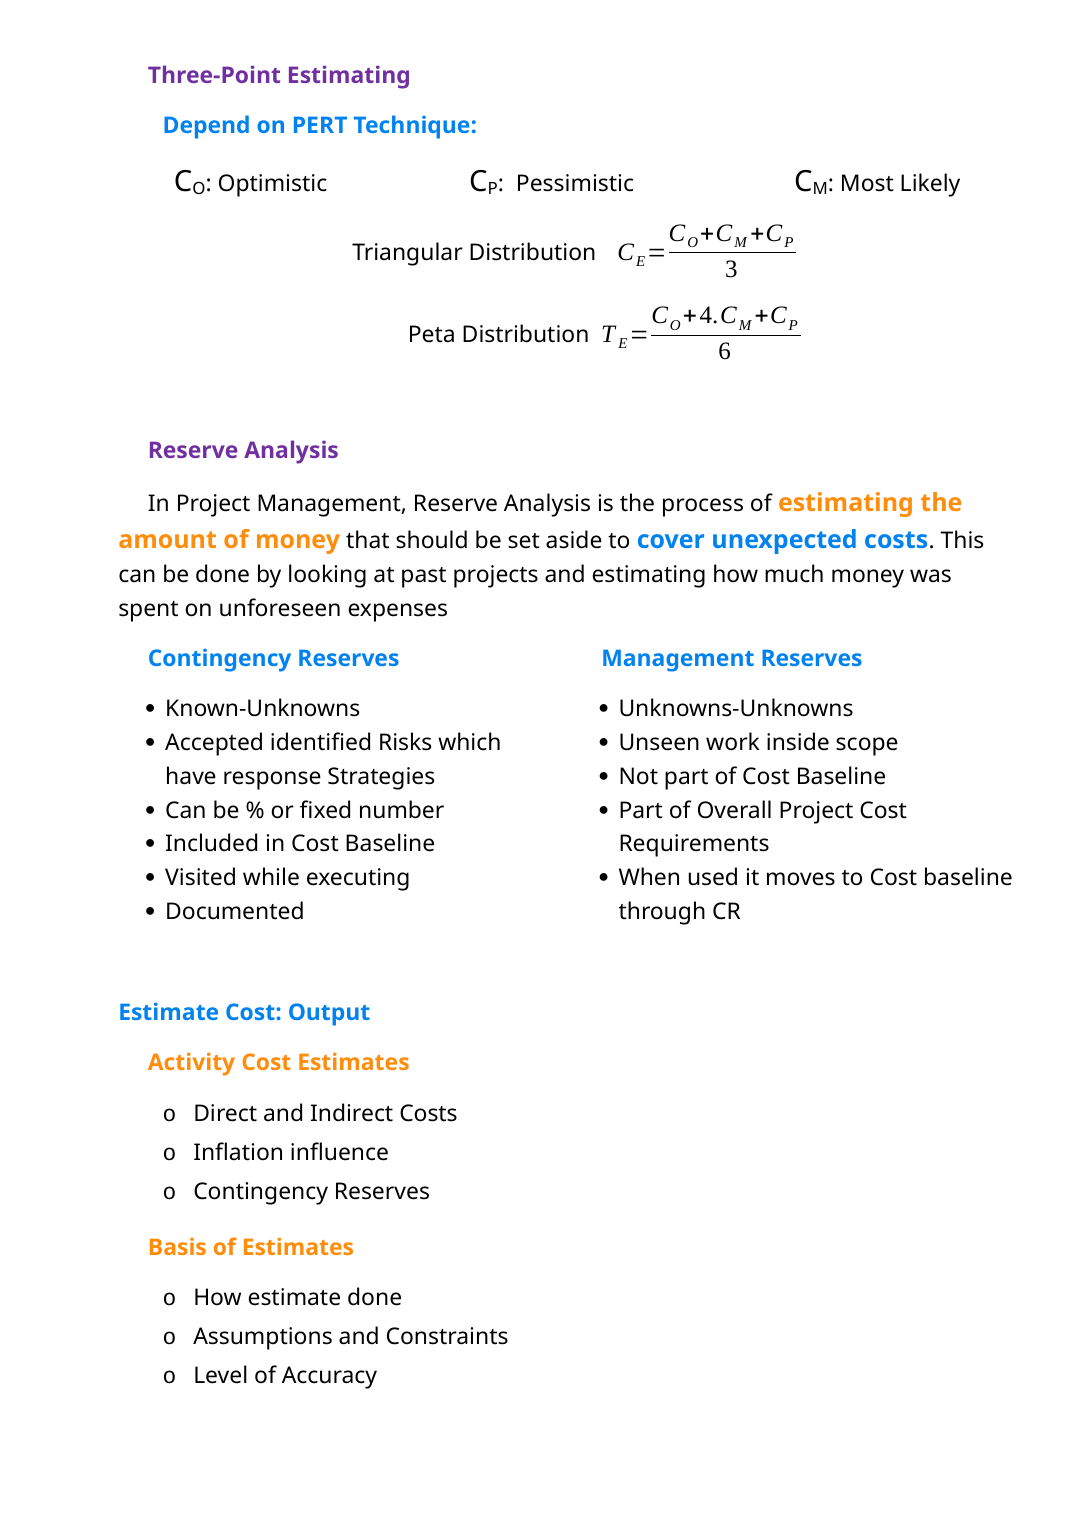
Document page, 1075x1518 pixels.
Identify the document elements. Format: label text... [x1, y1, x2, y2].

text Peta Distribution [118, 302, 1016, 364]
list Level of Accuracy [133, 1359, 1016, 1391]
list Part of Overall Project Cost Requirements [599, 794, 1016, 859]
text Reserve Analysis [118, 434, 1016, 465]
list Unseen work inside scope [599, 726, 1016, 757]
list Included in Cost Baseline [146, 827, 562, 859]
list Not part of Cost Baseline [599, 760, 1016, 791]
text Triangular Distribution [118, 219, 1016, 282]
list Unknowns-Unknowns [599, 692, 1016, 724]
list Direct and Indirect Costs [133, 1097, 1016, 1128]
list Documented [146, 895, 562, 926]
list Can be % or fixed number [146, 794, 562, 825]
list When used it moves to Cost baseline through CR [599, 861, 1016, 926]
text Estimate Cost: Output [118, 996, 1016, 1027]
text Activity Cost Estimates [118, 1046, 1016, 1077]
text Basis of Estimates [118, 1231, 1016, 1262]
text Three-Point Estimating [118, 59, 1016, 90]
text Management Reserves [571, 642, 1016, 673]
list Inflation influence [133, 1136, 1016, 1167]
list Contingency Reserves [133, 1175, 1016, 1206]
list Known-Unknowns [146, 692, 562, 724]
list Visited while executing [146, 861, 562, 892]
list Accepted identified Risks which have response Strategies [146, 726, 540, 791]
text In Project Management, Reserve Analysis is the process of estimating the amount of money that should be set aside to cover unexpected costs. This can be done by looking at past projects and estimating how much money was spent on unforeseen expenses [118, 484, 1016, 623]
text CO: Optimistic CP: Pessimistic CM: Most Likely [118, 160, 1016, 199]
list How estimate done [133, 1281, 1016, 1312]
text Contingency Reserves [118, 642, 562, 673]
list Assumptions and Constraints [133, 1320, 1016, 1352]
text Depend on PERT Technique: [118, 109, 1016, 141]
